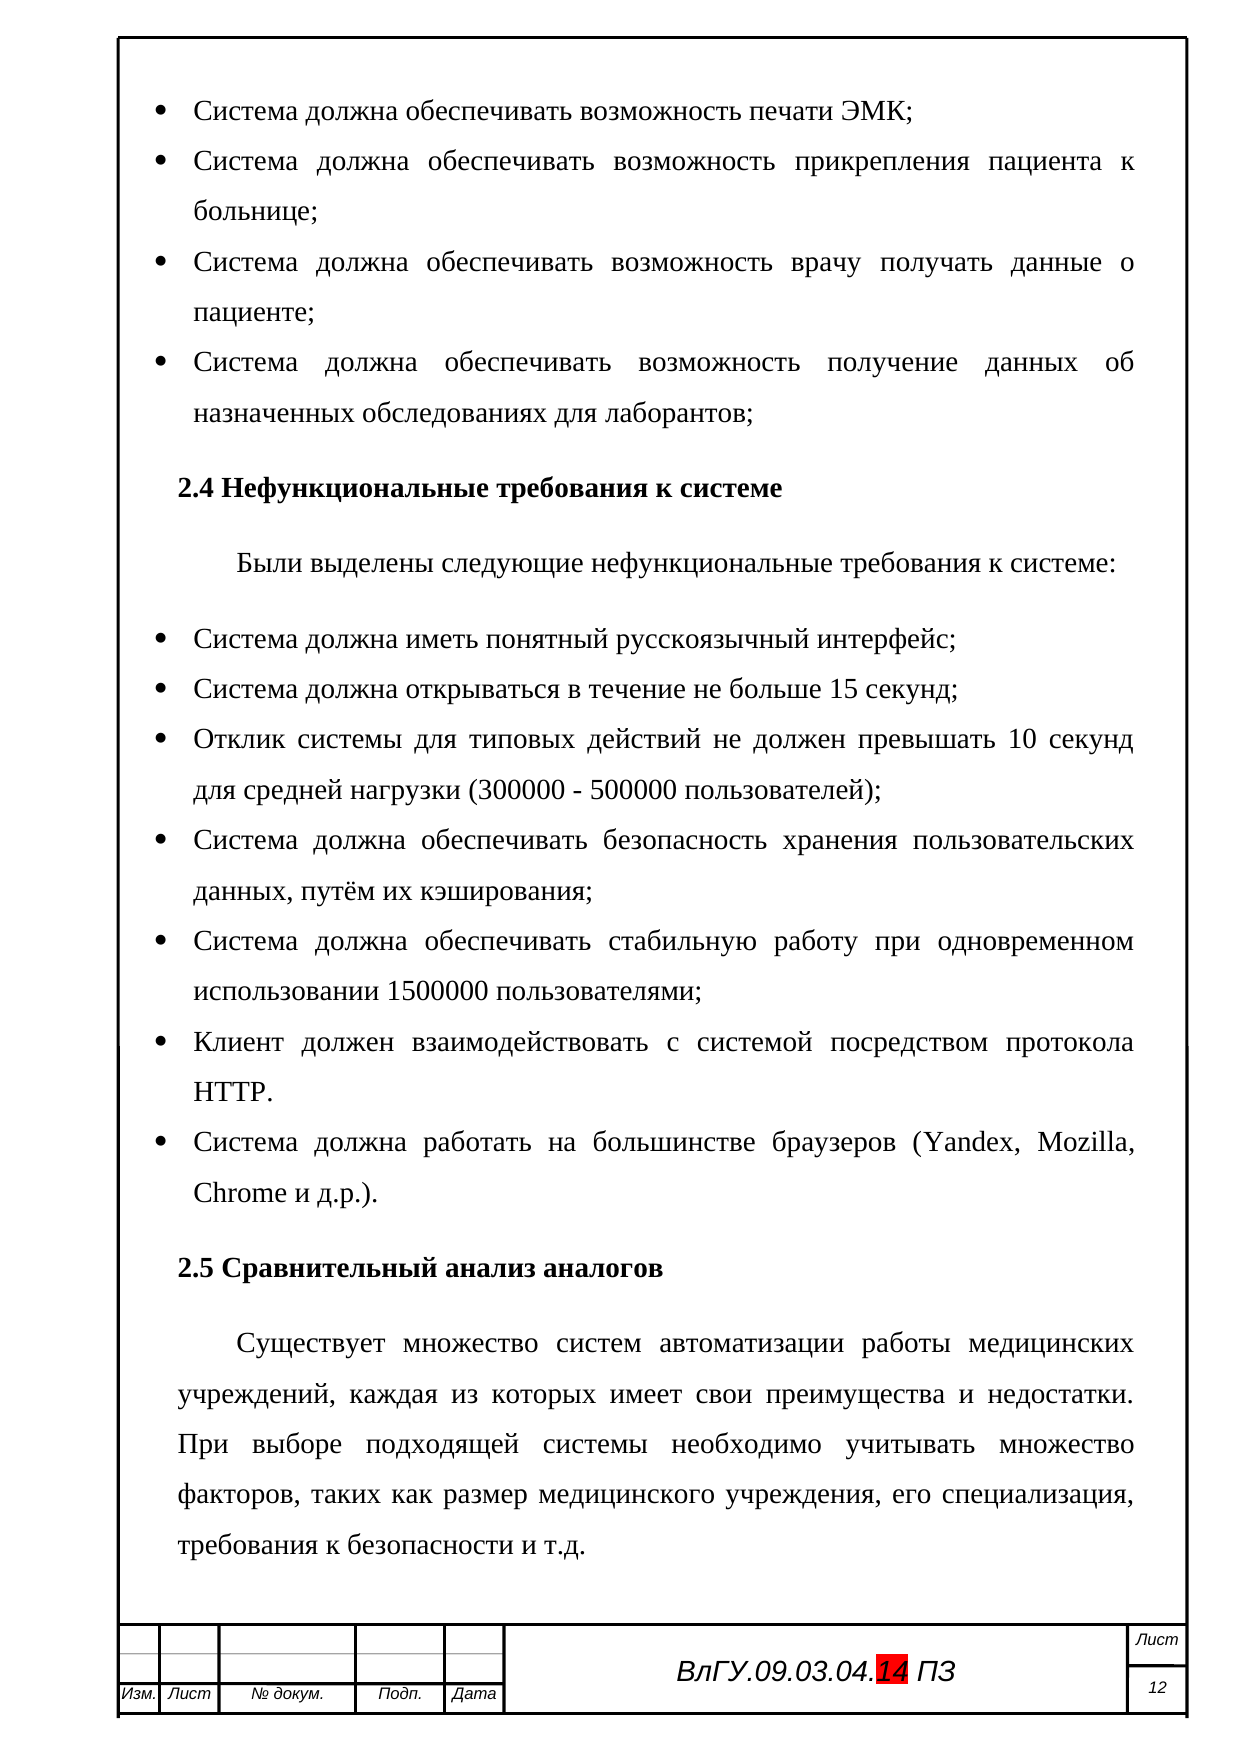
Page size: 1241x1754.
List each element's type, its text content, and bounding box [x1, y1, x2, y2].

list Система должна обеспечивать возможность печати ЭМК; [156, 93, 1135, 126]
subtitle 2.5 Сравнительный анализ аналогов [118, 1250, 1194, 1284]
list Система должна иметь понятный русскоязычный интерфейс; [156, 621, 1135, 654]
list Клиент должен взаимодействовать с системой посредством протокола HTTP. [156, 1024, 1135, 1108]
list Система должна работать на большинстве браузеров (Yandex, Mozilla, Chrome и д.р.). [156, 1124, 1135, 1208]
list Система должна обеспечивать безопасность хранения пользовательских данных, путём их кэширования; [156, 822, 1135, 906]
list Система должна обеспечивать стабильную работу при одновременном использовании 1500000 пользователями; [156, 923, 1135, 1007]
subtitle 2.4 Нефункциональные требования к системе [118, 470, 1194, 504]
list Система должна обеспечивать возможность прикрепления пациента к больнице; [156, 143, 1135, 227]
list Система должна обеспечивать возможность врачу получать данные о пациенте; [156, 244, 1135, 328]
text Были выделены следующие нефункциональные требования к системе: [177, 546, 1135, 579]
text Существует множество систем автоматизации работы медицинских учреждений, каждая из которых имеет свои преимущества и недостатки. При выборе подходящей системы необходимо учитывать множество факторов, таких как размер медицинского учреждения, его специализация, требования к безопасности и т.д. [177, 1326, 1135, 1560]
list Система должна открываться в течение не больше 15 секунд; [156, 671, 1135, 705]
list Система должна обеспечивать возможность получение данных об назначенных обследованиях для лаборантов; [156, 344, 1135, 428]
list Отклик системы для типовых действий не должен превышать 10 секунд для средней нагрузки (300000 - 500000 пользователей); [156, 722, 1135, 806]
